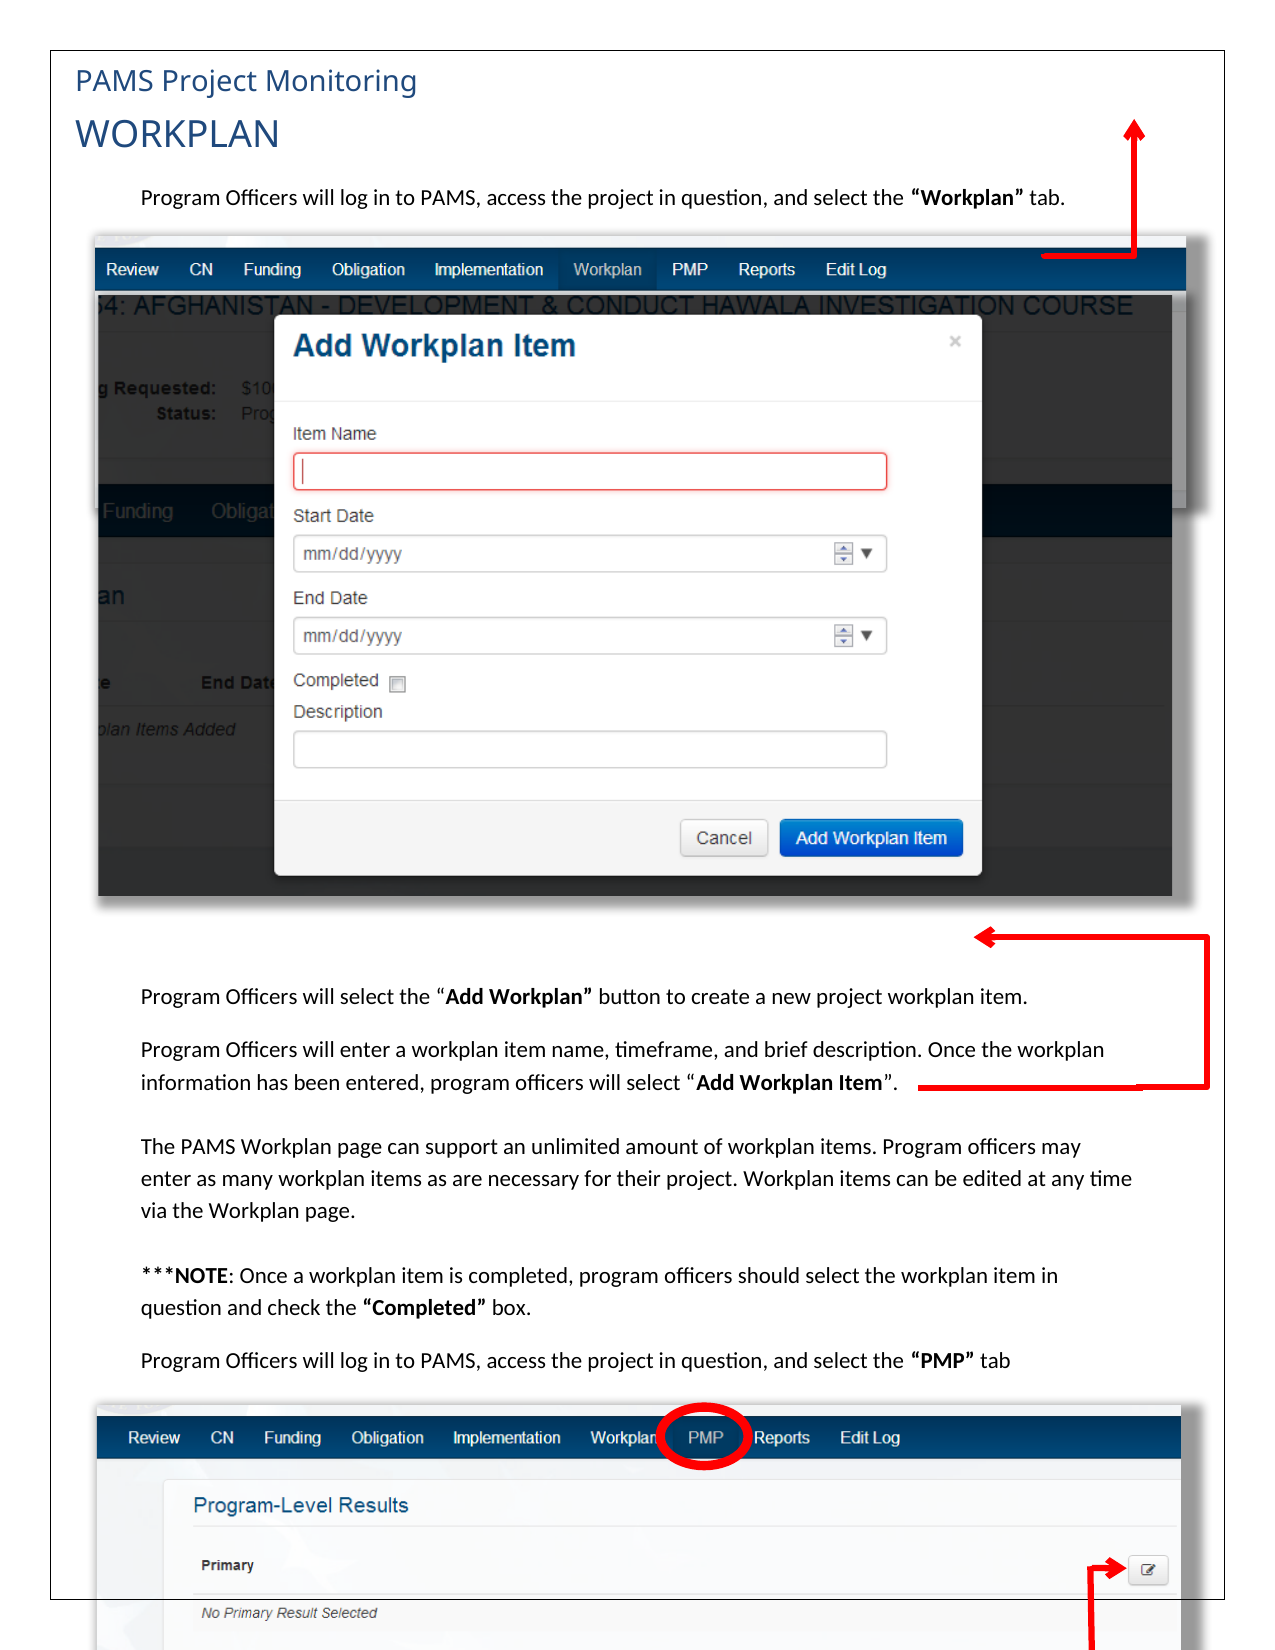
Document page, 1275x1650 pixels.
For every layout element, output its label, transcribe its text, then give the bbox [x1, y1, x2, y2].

text Program Officers will log in to PAMS, access the project in question, and select the “PMP” tab [141, 1346, 1134, 1374]
text Program Officers will log in to PAMS, access the project in question, and select the “Workplan” tab. [141, 183, 1131, 211]
picture [665, 1412, 743, 1460]
picture [96, 1600, 1088, 1650]
picture [1095, 1600, 1181, 1650]
text Program Officers will select the “Add Workplan” button to create a new project workplan item. [141, 236, 1134, 1011]
picture [96, 1405, 1181, 1599]
text Program Officers will enter a workplan item name, timeframe, and brief description. Once the workplan information has been entered, program officers will select “Add Workplan Item”. The PAMS Workplan page can support an unlimited amount of workplan items. Program officers may enter as many workplan items as are necessary for their project. Workplan items can be edited at any time via the Workplan page. ***NOTE: Once a workplan item is completed, program officers should select the workplan item in question and check the “Completed” box. [141, 1036, 1134, 1321]
picture [1134, 236, 1187, 896]
picture [95, 236, 141, 896]
